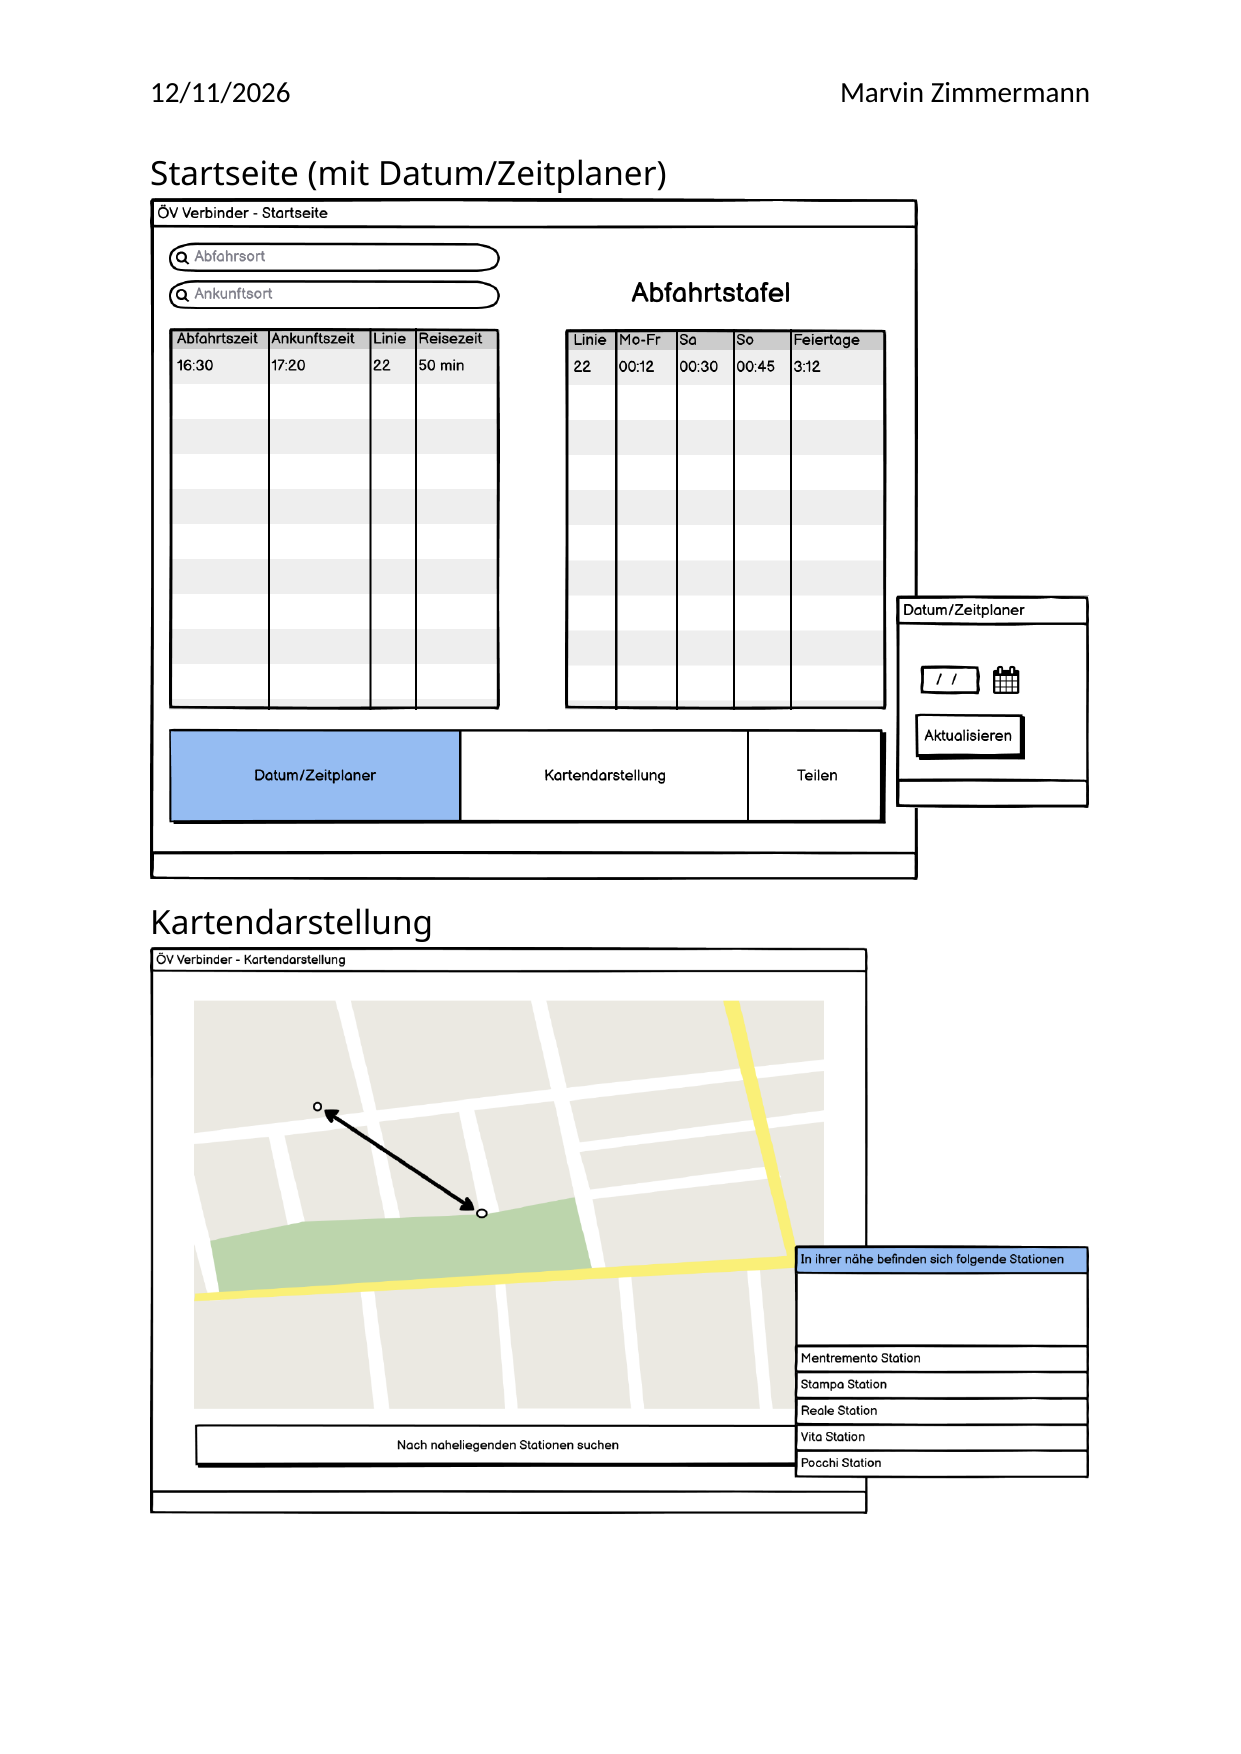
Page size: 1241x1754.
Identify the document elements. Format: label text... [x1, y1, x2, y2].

picture [150, 198, 1089, 880]
subtitle Kartendarstellung [150, 899, 1090, 944]
subtitle Startseite (mit Datum/Zeitplaner) [150, 150, 1090, 195]
picture [150, 947, 1089, 1514]
